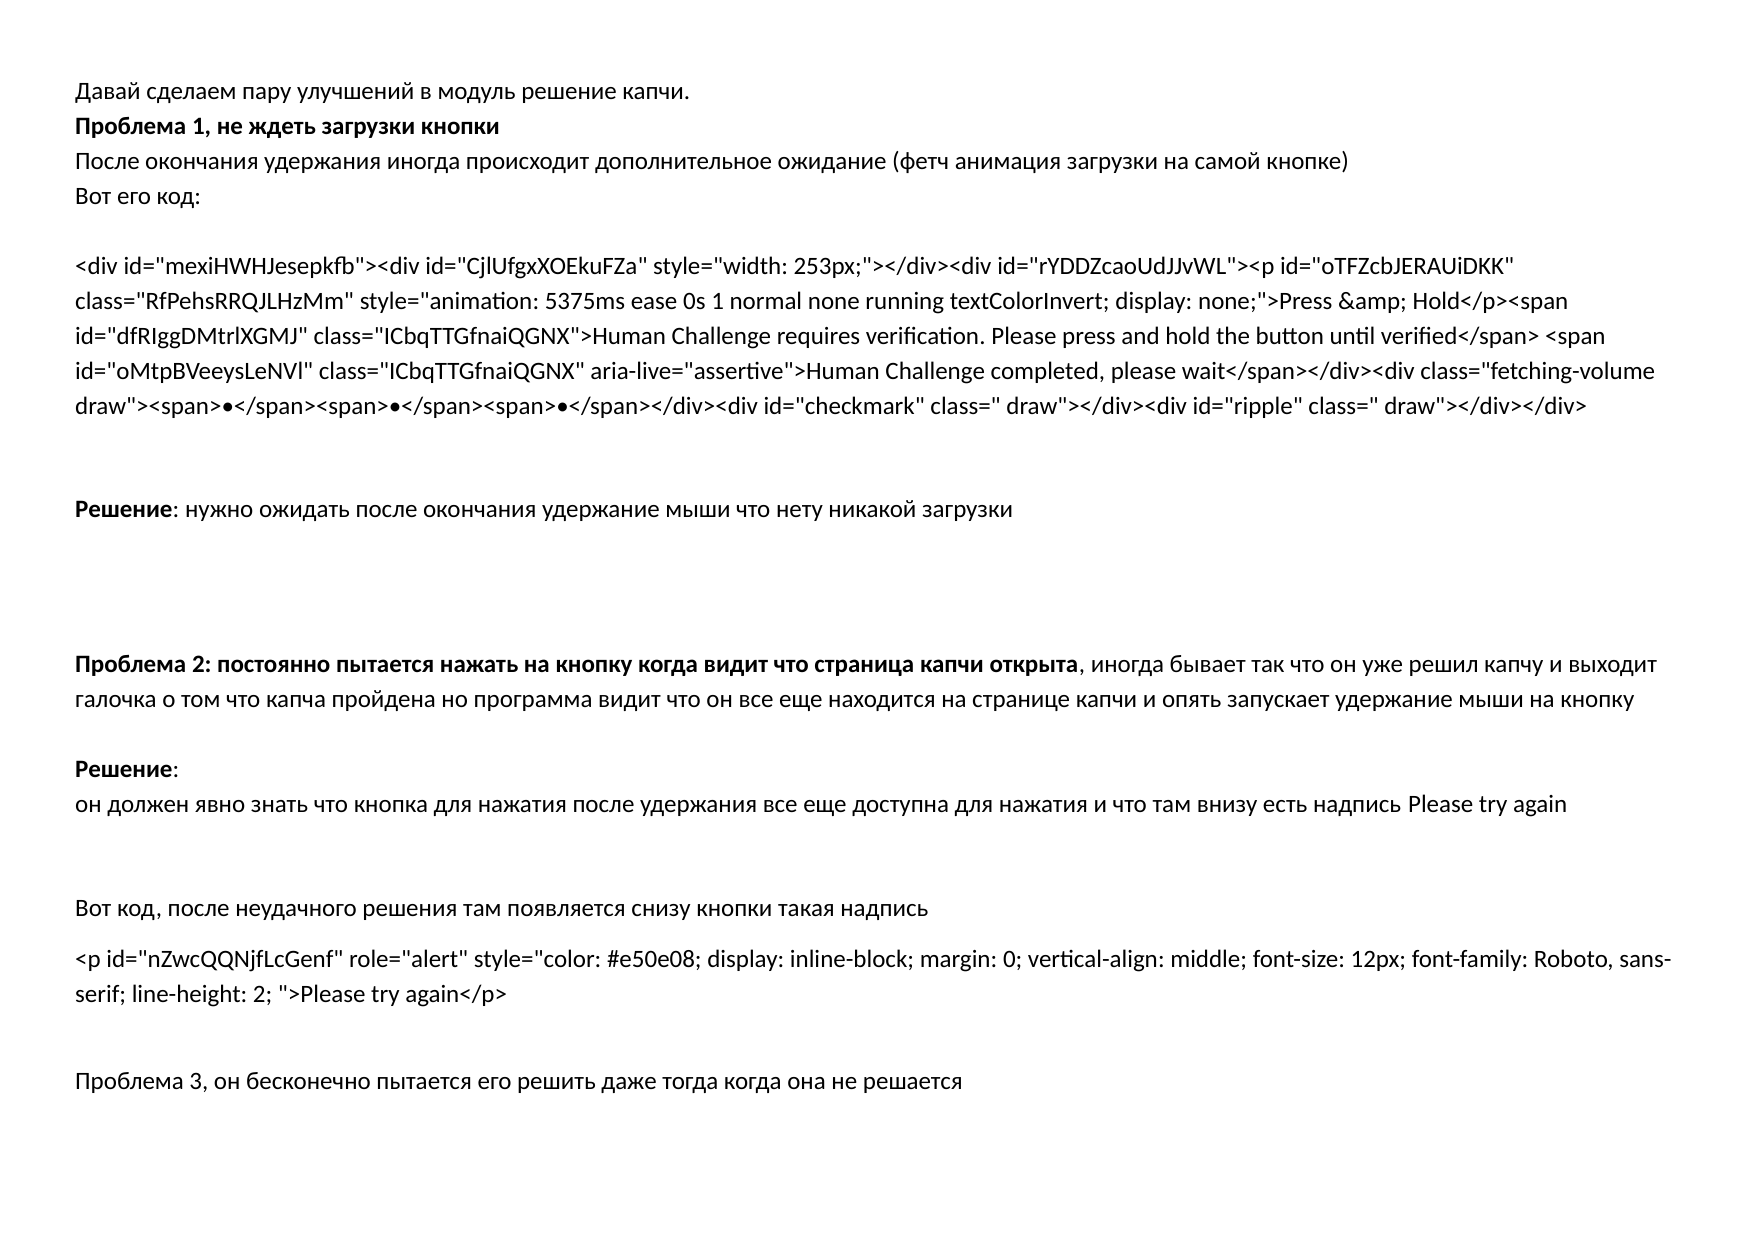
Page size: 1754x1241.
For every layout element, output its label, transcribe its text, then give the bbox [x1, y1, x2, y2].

text Вот код, после неудачного решения там появляется снизу кнопки такая надпись [75, 892, 1679, 922]
text Решение: нужно ожидать после окончания удержание мыши что нету никакой загрузки [75, 493, 1679, 524]
text Проблема 2: постоянно пытается нажать на кнопку когда видит что страница капчи открыта, иногда бывает так что он уже решил капчу и выходит галочка о том что капча пройдена но программа видит что он все еще находится на странице капчи и опять запускает удержание мыши на кнопку Решение: он должен явно знать что кнопка для нажатия после удержания все еще доступна для нажатия и что там внизу есть надпись Please try again [75, 648, 1679, 819]
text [75, 1030, 1679, 1131]
text Давай сделаем пару улучшений в модуль решение капчи. Проблема 1, не ждеть загрузки кнопки После окончания удержания иногда происходит дополнительное ожидание (фетч анимация загрузки на самой кнопке) Вот его код: <div id="mexiHWHJesepkfb"><div id="CjlUfgxXOEkuFZa" style="width: 253px;"></div><div id="rYDDZcaoUdJJvWL"><p id="oTFZcbJERAUiDKK" class="RfPehsRRQJLHzMm" style="animation: 5375ms ease 0s 1 normal none running textColorInvert; display: none;">Press &amp; Hold</p><span id="dfRIggDMtrlXGMJ" class="ICbqTTGfnaiQGNX">Human Challenge requires verification. Please press and hold the button until verified</span> <span id="oMtpBVeeysLeNVl" class="ICbqTTGfnaiQGNX" aria-live="assertive">Human Challenge completed, please wait</span></div><div class="fetching-volume draw"><span>•</span><span>•</span><span>•</span></div><div id="checkmark" class=" draw"></div><div id="ripple" class=" draw"></div></div> [75, 75, 1679, 421]
text <p id="nZwcQQNjfLcGenf" role="alert" style="color: #e50e08; display: inline-block; margin: 0; vertical-align: middle; font-size: 12px; font-family: Roboto, sans-serif; line-height: 2; ">Please try again</p> [75, 943, 1679, 1009]
